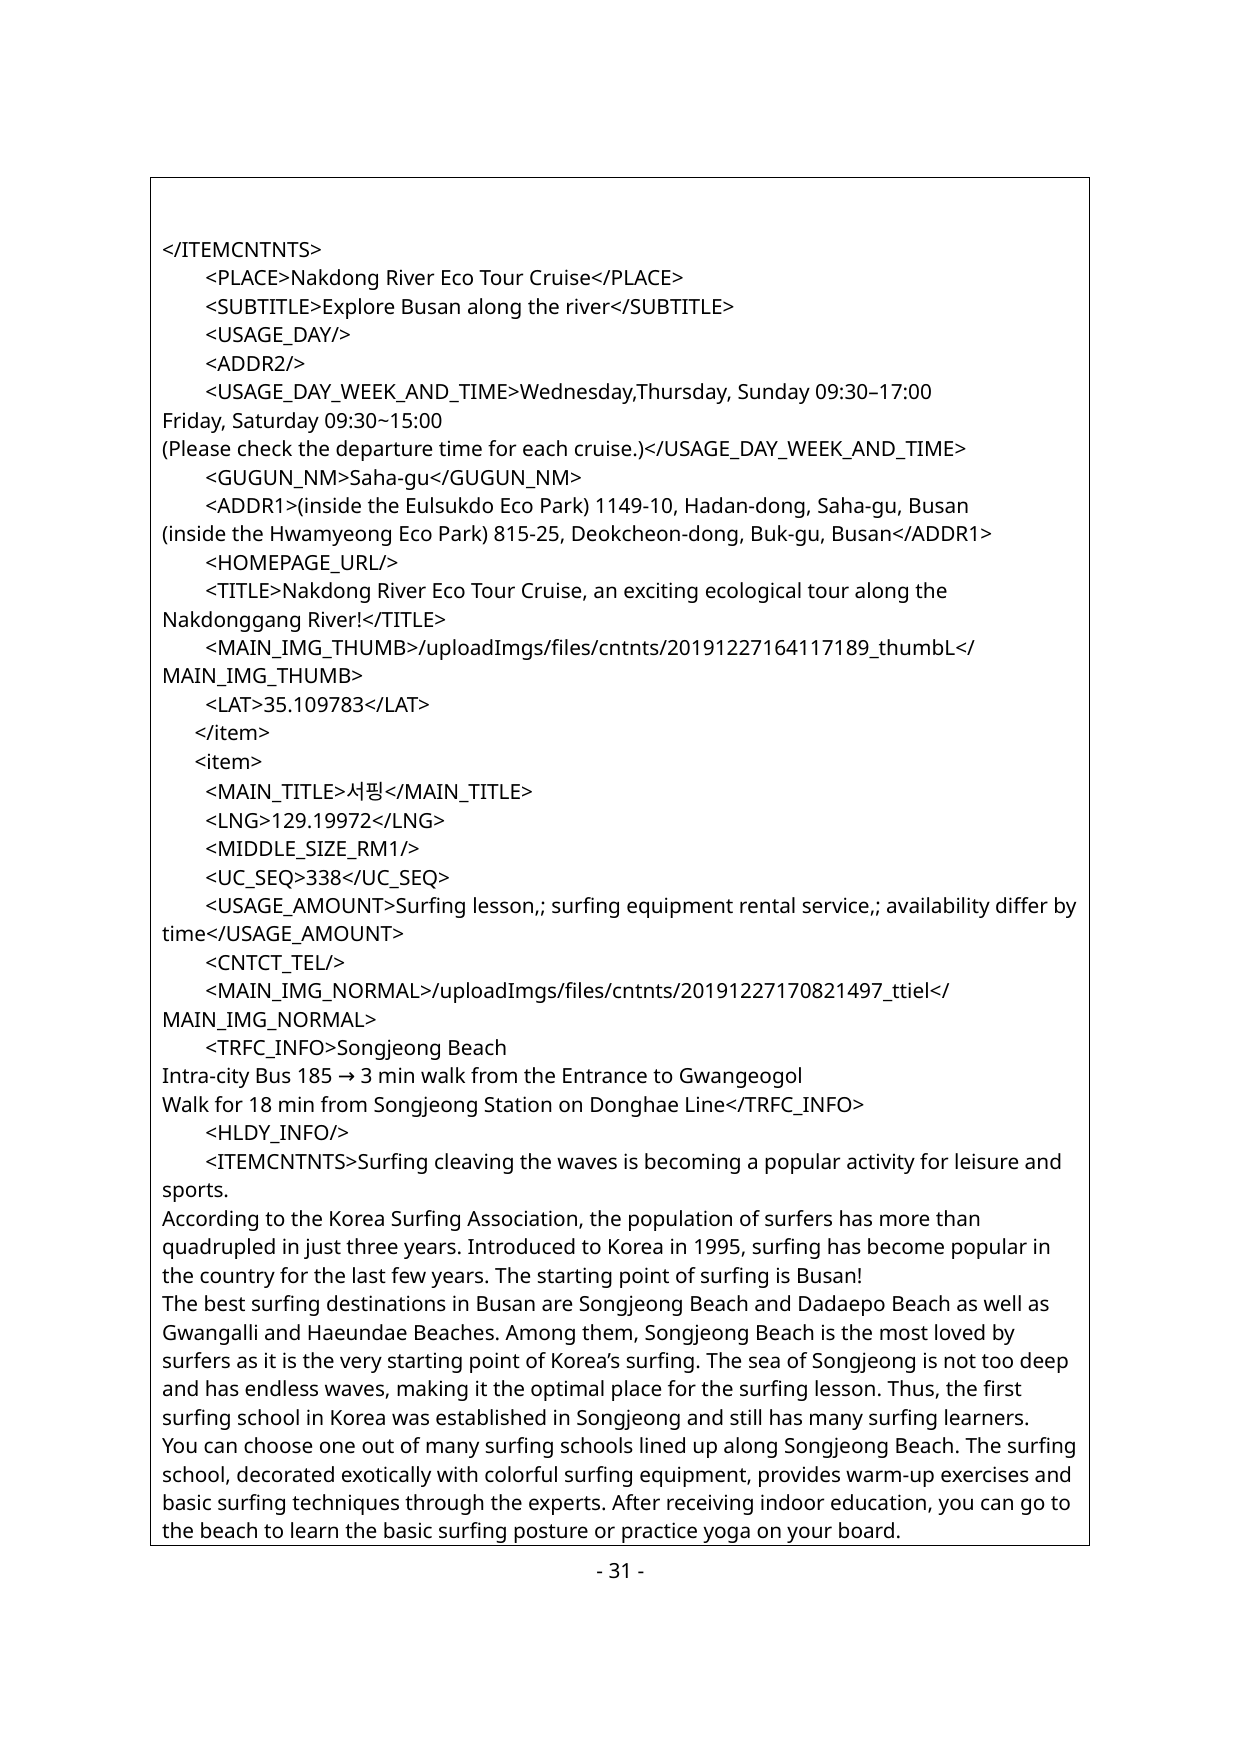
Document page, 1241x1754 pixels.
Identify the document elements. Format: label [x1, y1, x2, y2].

table_cell [151, 178, 1089, 1545]
